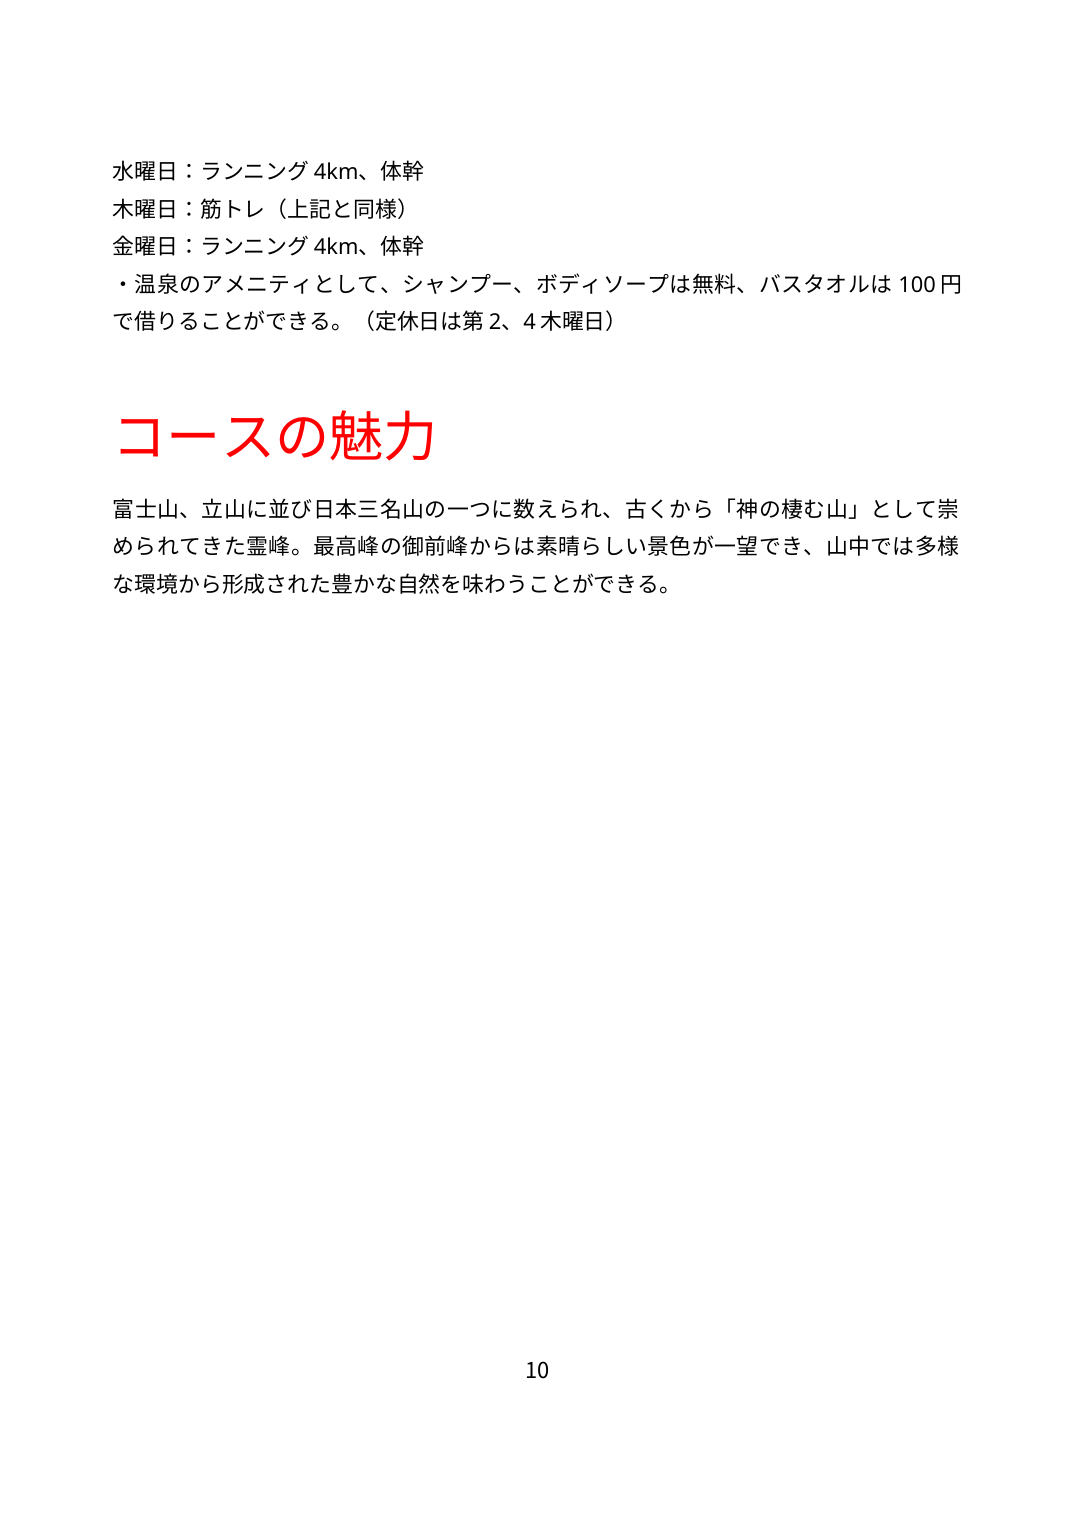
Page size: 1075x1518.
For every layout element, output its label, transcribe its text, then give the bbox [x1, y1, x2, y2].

text ・温泉のアメニティとして、シャンプー、ボディソープは無料、バスタオルは100円で借りることができる。（定休日は第2、4木曜日） [112, 264, 962, 339]
text コースの魅力 [112, 376, 962, 489]
text 富士山、立山に並び日本三名山の一つに数えられ、古くから「神の棲む山」として崇められてきた霊峰。最高峰の御前峰からは素晴らしい景色が一望でき、山中では多様な環境から形成された豊かな自然を味わうことができる。 [112, 489, 962, 601]
text 木曜日：筋トレ（上記と同様） [112, 189, 962, 226]
text 水曜日：ランニング4km、体幹 [112, 151, 962, 189]
text 金曜日：ランニング4km、体幹 [112, 226, 962, 264]
